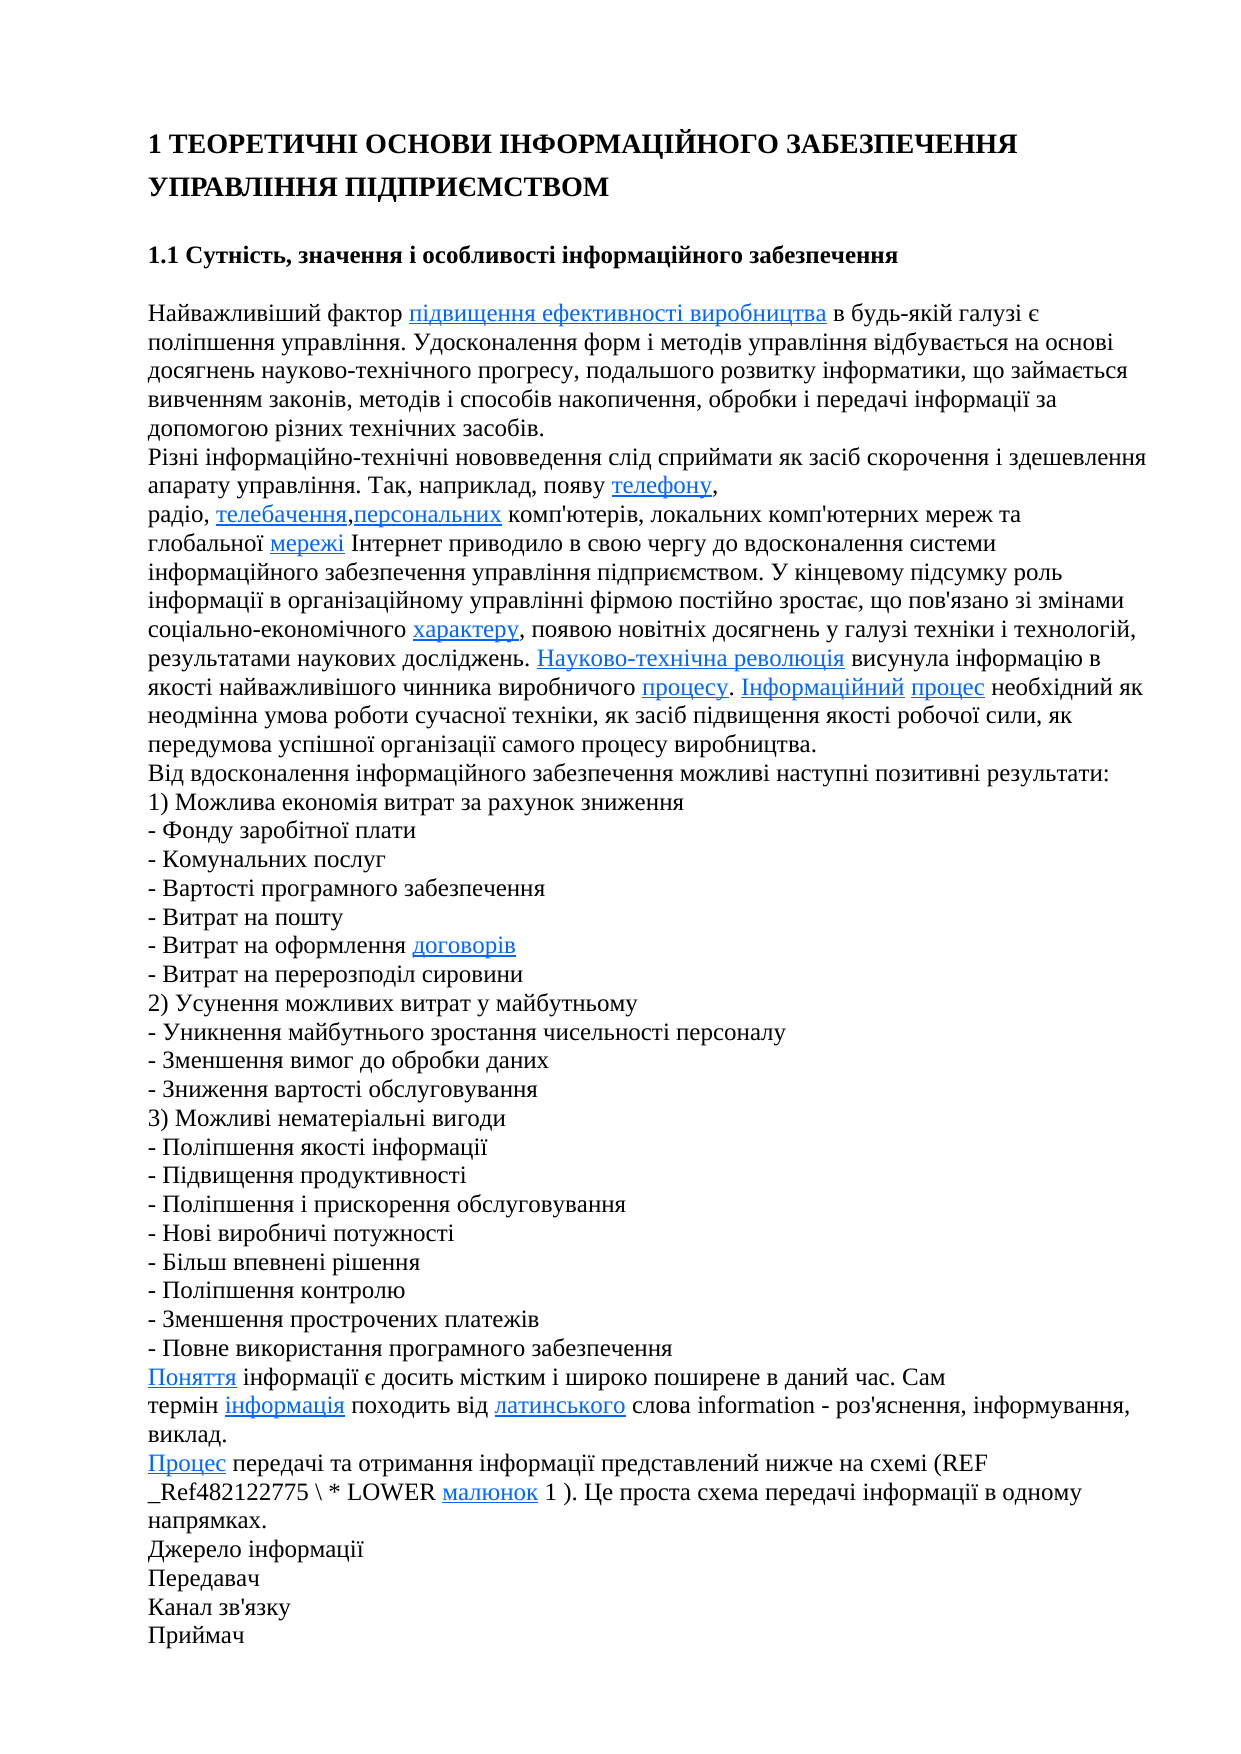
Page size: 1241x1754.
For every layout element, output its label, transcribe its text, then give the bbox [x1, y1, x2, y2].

table_header Джерело інформації [148, 1534, 1152, 1563]
table_header Приймач [148, 1620, 1152, 1649]
text 1 ТЕОРЕТИЧНІ ОСНОВИ ІНФОРМАЦІЙНОГО ЗАБЕЗПЕЧЕННЯ УПРАВЛІННЯ ПІДПРИЄМСТВОМ [148, 118, 1152, 202]
table_header Передавач [148, 1563, 1152, 1592]
table_header Канал зв'язку [148, 1592, 1152, 1620]
text 1.1 Сутність, значення і особливості інформаційного забезпечення [148, 231, 1152, 269]
text Найважливіший фактор підвищення ефективності виробництва в будь-якій галузі є поліпшення управління. Удосконалення форм і методів управління відбувається на основі досягнень науково-технічного прогресу, подальшого розвитку інформатики, що займається вивченням законів, методів і способів накопичення, обробки і передачі інформації за допомогою різних технічних засобів. Різні інформаційно-технічні нововведення слід сприймати як засіб скорочення і здешевлення апарату управління. Так, наприклад, появу телефону, радіо, телебачення,персональних комп'ютерів, локальних комп'ютерних мереж та глобальної мережі Інтернет приводило в свою чергу до вдосконалення системи інформаційного забезпечення управління підприємством. У кінцевому підсумку роль інформації в організаційному управлінні фірмою постійно зростає, що пов'язано зі змінами соціально-економічного характеру, появою новітніх досягнень у галузі техніки і технологій, результатами наукових досліджень. Науково-технічна революція висунула інформацію в якості найважливішого чинника виробничого процесу. Інформаційний процес необхідний як неодмінна умова роботи сучасної техніки, як засіб підвищення якості робочої сили, як передумова успішної організації самого процесу виробництва. Від вдосконалення інформаційного забезпечення можливі наступні позитивні результати: 1) Можлива економія витрат за рахунок зниження - Фонду заробітної плати - Комунальних послуг - Вартості програмного забезпечення - Витрат на пошту - Витрат на оформлення договорів - Витрат на перерозподіл сировини 2) Усунення можливих витрат у майбутньому - Уникнення майбутнього зростання чисельності персоналу - Зменшення вимог до обробки даних - Зниження вартості обслуговування 3) Можливі нематеріальні вигоди - Поліпшення якості інформації - Підвищення продуктивності - Поліпшення і прискорення обслуговування - Нові виробничі потужності - Більш впевнені рішення - Поліпшення контролю - Зменшення прострочених платежів - Повне використання програмного забезпечення Поняття інформації є досить містким і широко поширене в даний час. Сам термін інформація походить від латинського слова information - роз'яснення, інформування, виклад. Процес передачі та отримання інформації представлений нижче на схемі (REF _Ref482122775 \ * LOWER малюнок 1 ). Це проста схема передачі інформації в одному напрямках. [148, 298, 1152, 1534]
